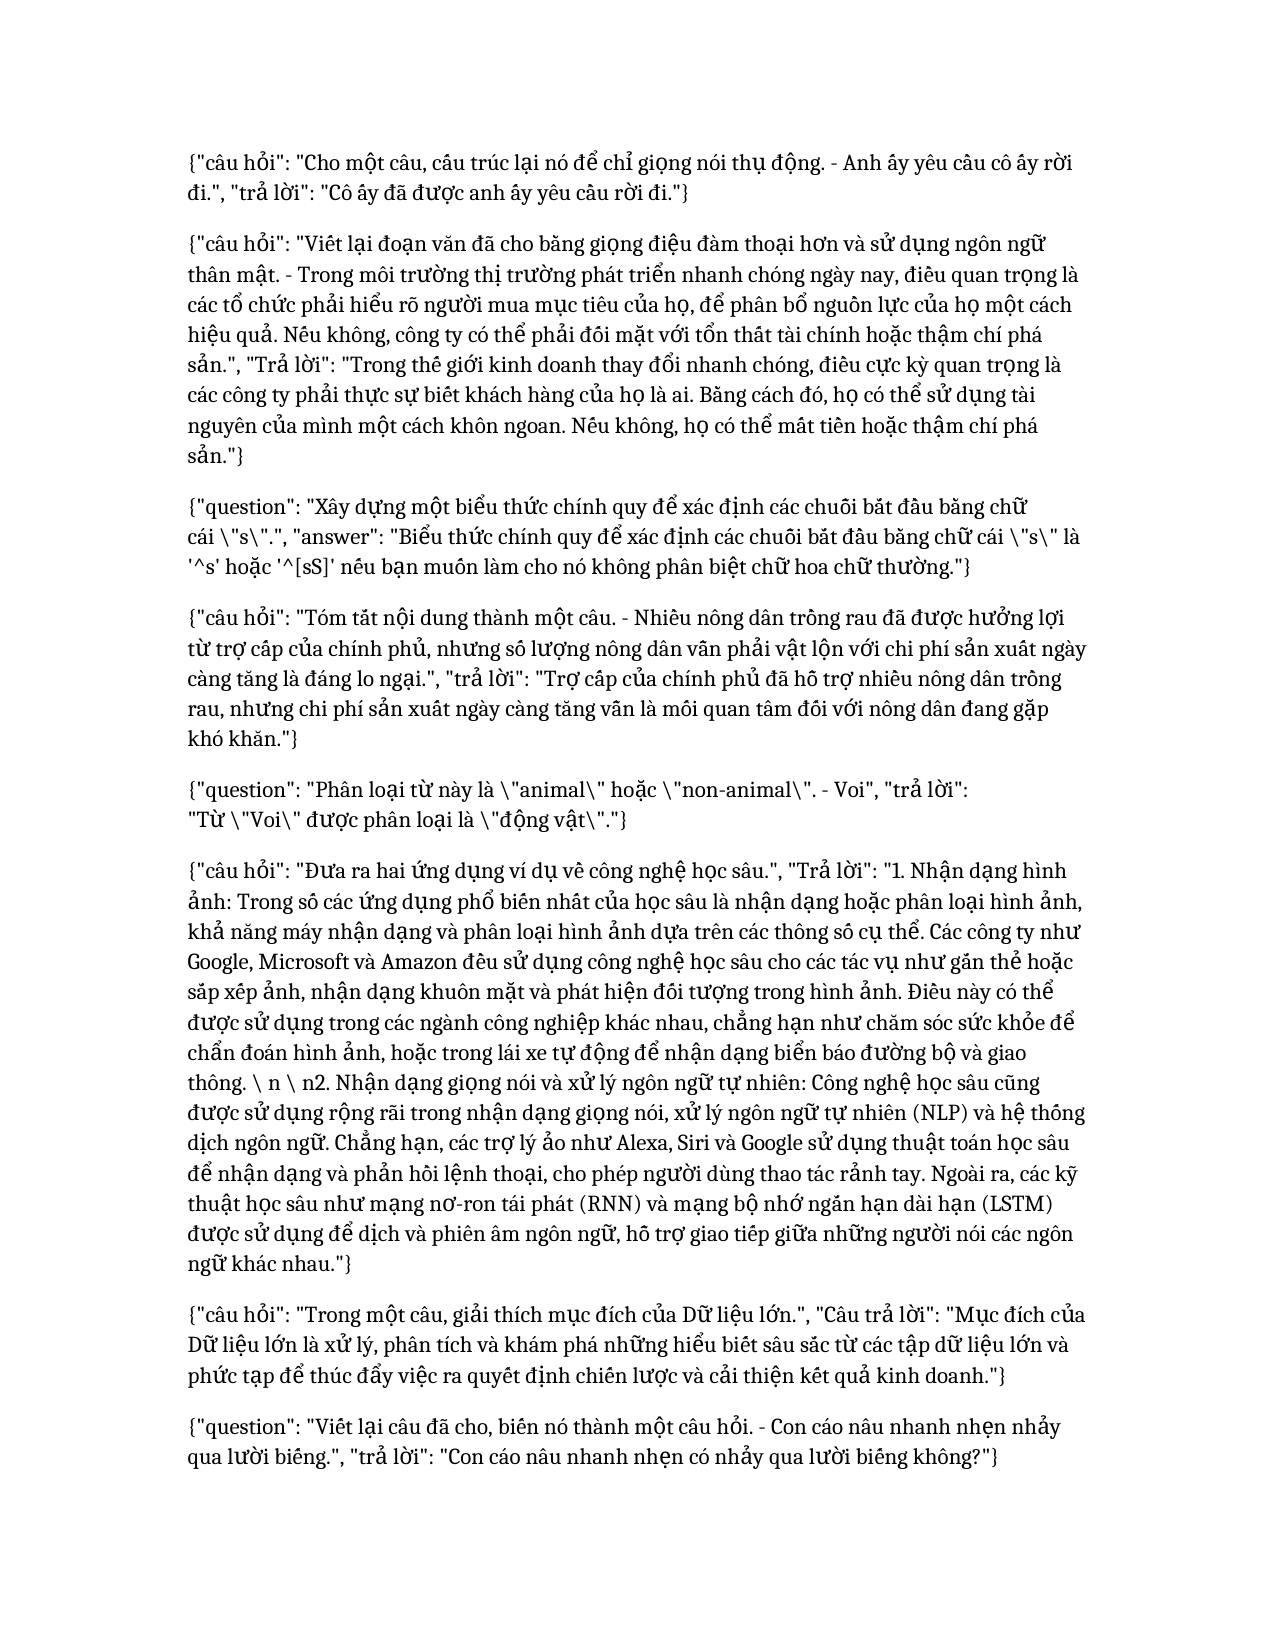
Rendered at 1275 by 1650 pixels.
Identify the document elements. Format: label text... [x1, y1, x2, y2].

text {"question": "Viết lại câu đã cho, biến nó thành một câu hỏi. - Con cáo nâu nhanh nhẹn nhảy qua lười biếng.", "trả lời": "Con cáo nâu nhanh nhẹn có nhảy qua lười biếng không?"} [187, 1413, 1087, 1470]
text {"câu hỏi": "Đưa ra hai ứng dụng ví dụ về công nghệ học sâu.", "Trả lời": "1. Nhận dạng hình ảnh: Trong số các ứng dụng phổ biến nhất của học sâu là nhận dạng hoặc phân loại hình ảnh, khả năng máy nhận dạng và phân loại hình ảnh dựa trên các thông số cụ thể. Các công ty như Google, Microsoft và Amazon đều sử dụng công nghệ học sâu cho các tác vụ như gắn thẻ hoặc sắp xếp ảnh, nhận dạng khuôn mặt và phát hiện đối tượng trong hình ảnh. Điều này có thể được sử dụng trong các ngành công nghiệp khác nhau, chẳng hạn như chăm sóc sức khỏe để chẩn đoán hình ảnh, hoặc trong lái xe tự động để nhận dạng biển báo đường bộ và giao thông. \ n \ n2. Nhận dạng giọng nói và xử lý ngôn ngữ tự nhiên: Công nghệ học sâu cũng được sử dụng rộng rãi trong nhận dạng giọng nói, xử lý ngôn ngữ tự nhiên (NLP) và hệ thống dịch ngôn ngữ. Chẳng hạn, các trợ lý ảo như Alexa, Siri và Google sử dụng thuật toán học sâu để nhận dạng và phản hồi lệnh thoại, cho phép người dùng thao tác rảnh tay. Ngoài ra, các kỹ thuật học sâu như mạng nơ-ron tái phát (RNN) và mạng bộ nhớ ngắn hạn dài hạn (LSTM) được sử dụng để dịch và phiên âm ngôn ngữ, hỗ trợ giao tiếp giữa những người nói các ngôn ngữ khác nhau."} [187, 858, 1087, 1277]
text {"câu hỏi": "Viết lại đoạn văn đã cho bằng giọng điệu đàm thoại hơn và sử dụng ngôn ngữ thân mật. - Trong môi trường thị trường phát triển nhanh chóng ngày nay, điều quan trọng là các tổ chức phải hiểu rõ người mua mục tiêu của họ, để phân bổ nguồn lực của họ một cách hiệu quả. Nếu không, công ty có thể phải đối mặt với tổn thất tài chính hoặc thậm chí phá sản.", "Trả lời": "Trong thế giới kinh doanh thay đổi nhanh chóng, điều cực kỳ quan trọng là các công ty phải thực sự biết khách hàng của họ là ai. Bằng cách đó, họ có thể sử dụng tài nguyên của mình một cách khôn ngoan. Nếu không, họ có thể mất tiền hoặc thậm chí phá sản."} [187, 231, 1087, 469]
text {"question": "Xây dựng một biểu thức chính quy để xác định các chuỗi bắt đầu bằng chữ cái \"s\".", "answer": "Biểu thức chính quy để xác định các chuỗi bắt đầu bằng chữ cái \"s\" là '^s' hoặc '^[sS]' nếu bạn muốn làm cho nó không phân biệt chữ hoa chữ thường."} [187, 494, 1087, 581]
text {"câu hỏi": "Trong một câu, giải thích mục đích của Dữ liệu lớn.", "Câu trả lời": "Mục đích của Dữ liệu lớn là xử lý, phân tích và khám phá những hiểu biết sâu sắc từ các tập dữ liệu lớn và phức tạp để thúc đẩy việc ra quyết định chiến lược và cải thiện kết quả kinh doanh."} [187, 1302, 1087, 1389]
text {"câu hỏi": "Tóm tắt nội dung thành một câu. - Nhiều nông dân trồng rau đã được hưởng lợi từ trợ cấp của chính phủ, nhưng số lượng nông dân vẫn phải vật lộn với chi phí sản xuất ngày càng tăng là đáng lo ngại.", "trả lời": "Trợ cấp của chính phủ đã hỗ trợ nhiều nông dân trồng rau, nhưng chi phí sản xuất ngày càng tăng vẫn là mối quan tâm đối với nông dân đang gặp khó khăn."} [187, 605, 1087, 752]
text {"question": "Phân loại từ này là \"animal\" hoặc \"non-animal\". - Voi", "trả lời": "Từ \"Voi\" được phân loại là \"động vật\"."} [187, 777, 1087, 834]
text {"câu hỏi": "Cho một câu, cấu trúc lại nó để chỉ giọng nói thụ động. - Anh ấy yêu cầu cô ấy rời đi.", "trả lời": "Cô ấy đã được anh ấy yêu cầu rời đi."} [187, 150, 1087, 207]
